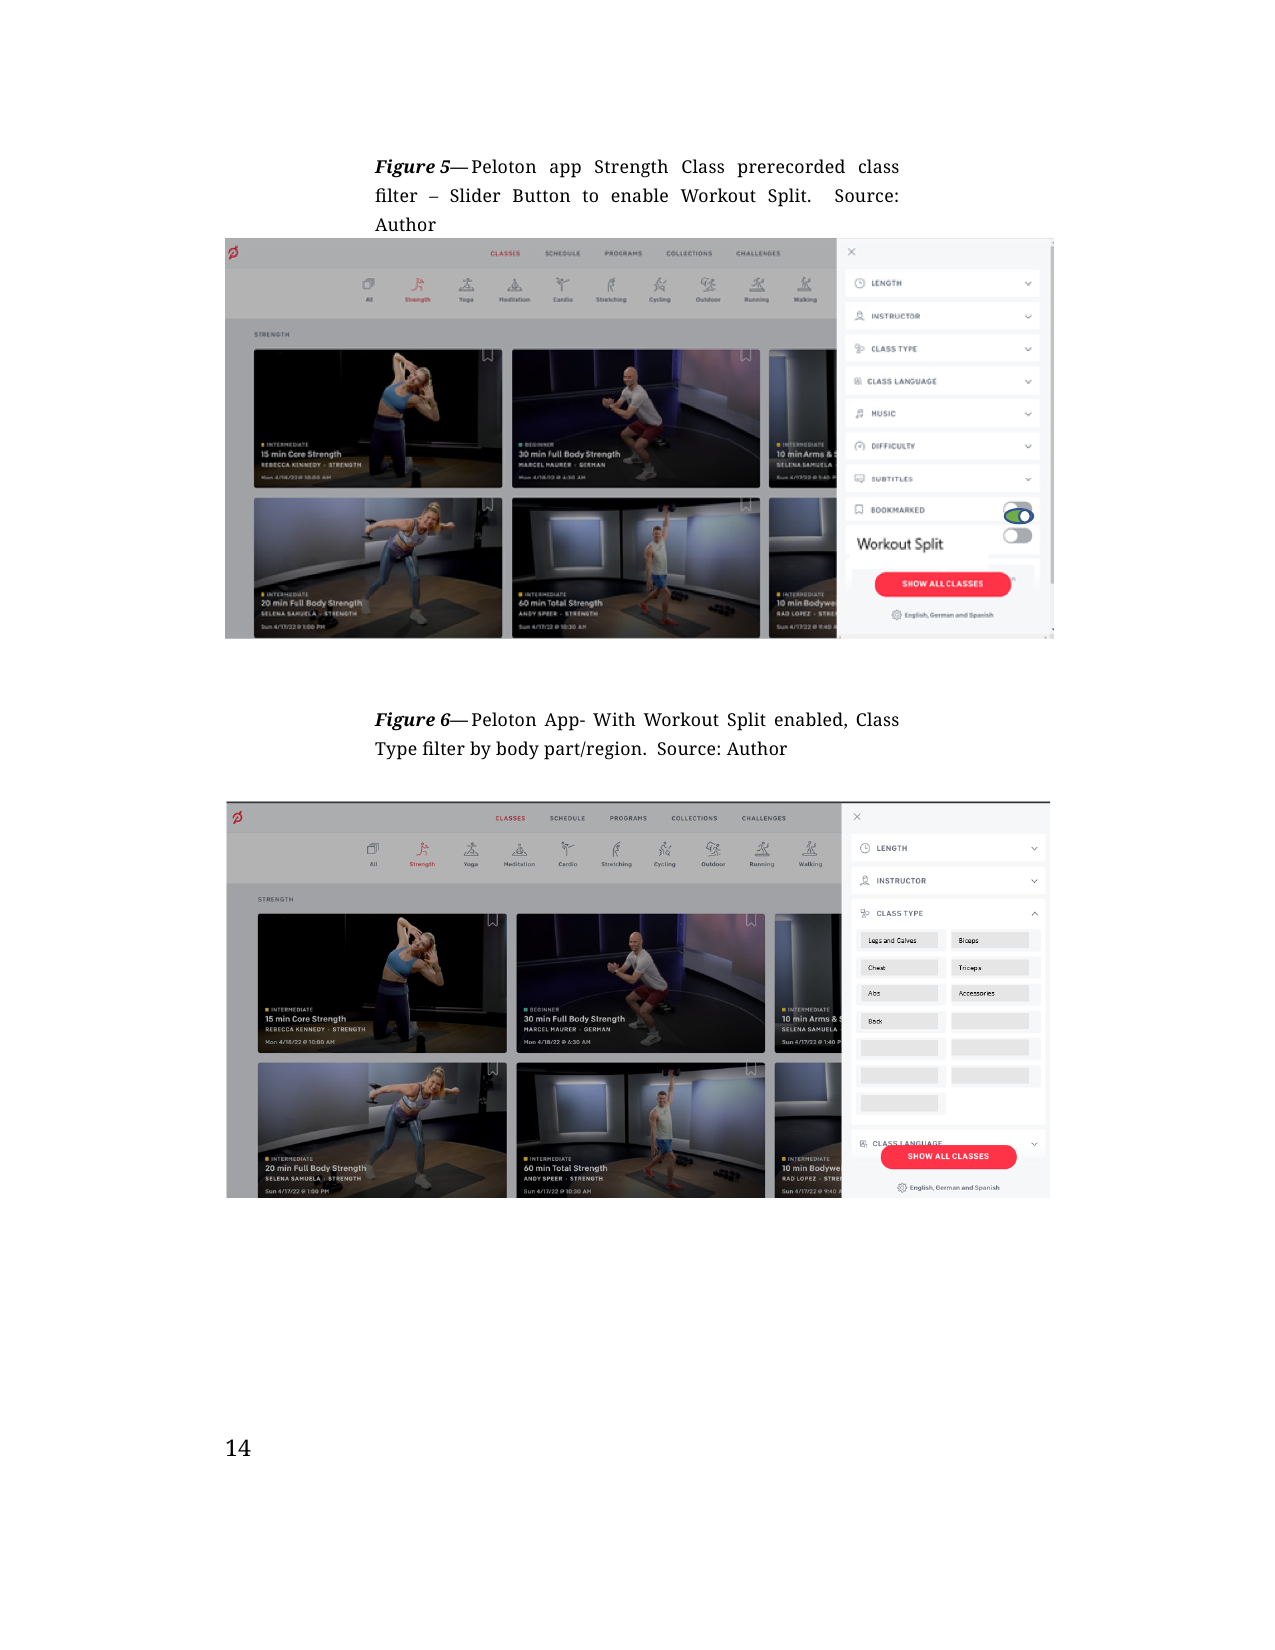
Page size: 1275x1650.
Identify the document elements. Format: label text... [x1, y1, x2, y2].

text Peloton App- With Workout Split enabled, Class Type filter by body part/region. Source: Author [375, 703, 900, 761]
picture [225, 238, 1054, 639]
picture [225, 799, 1050, 1198]
text Peloton app Strength Class prerecorded class filter – Slider Button to enable Workout Split. Source: Author [375, 150, 900, 237]
